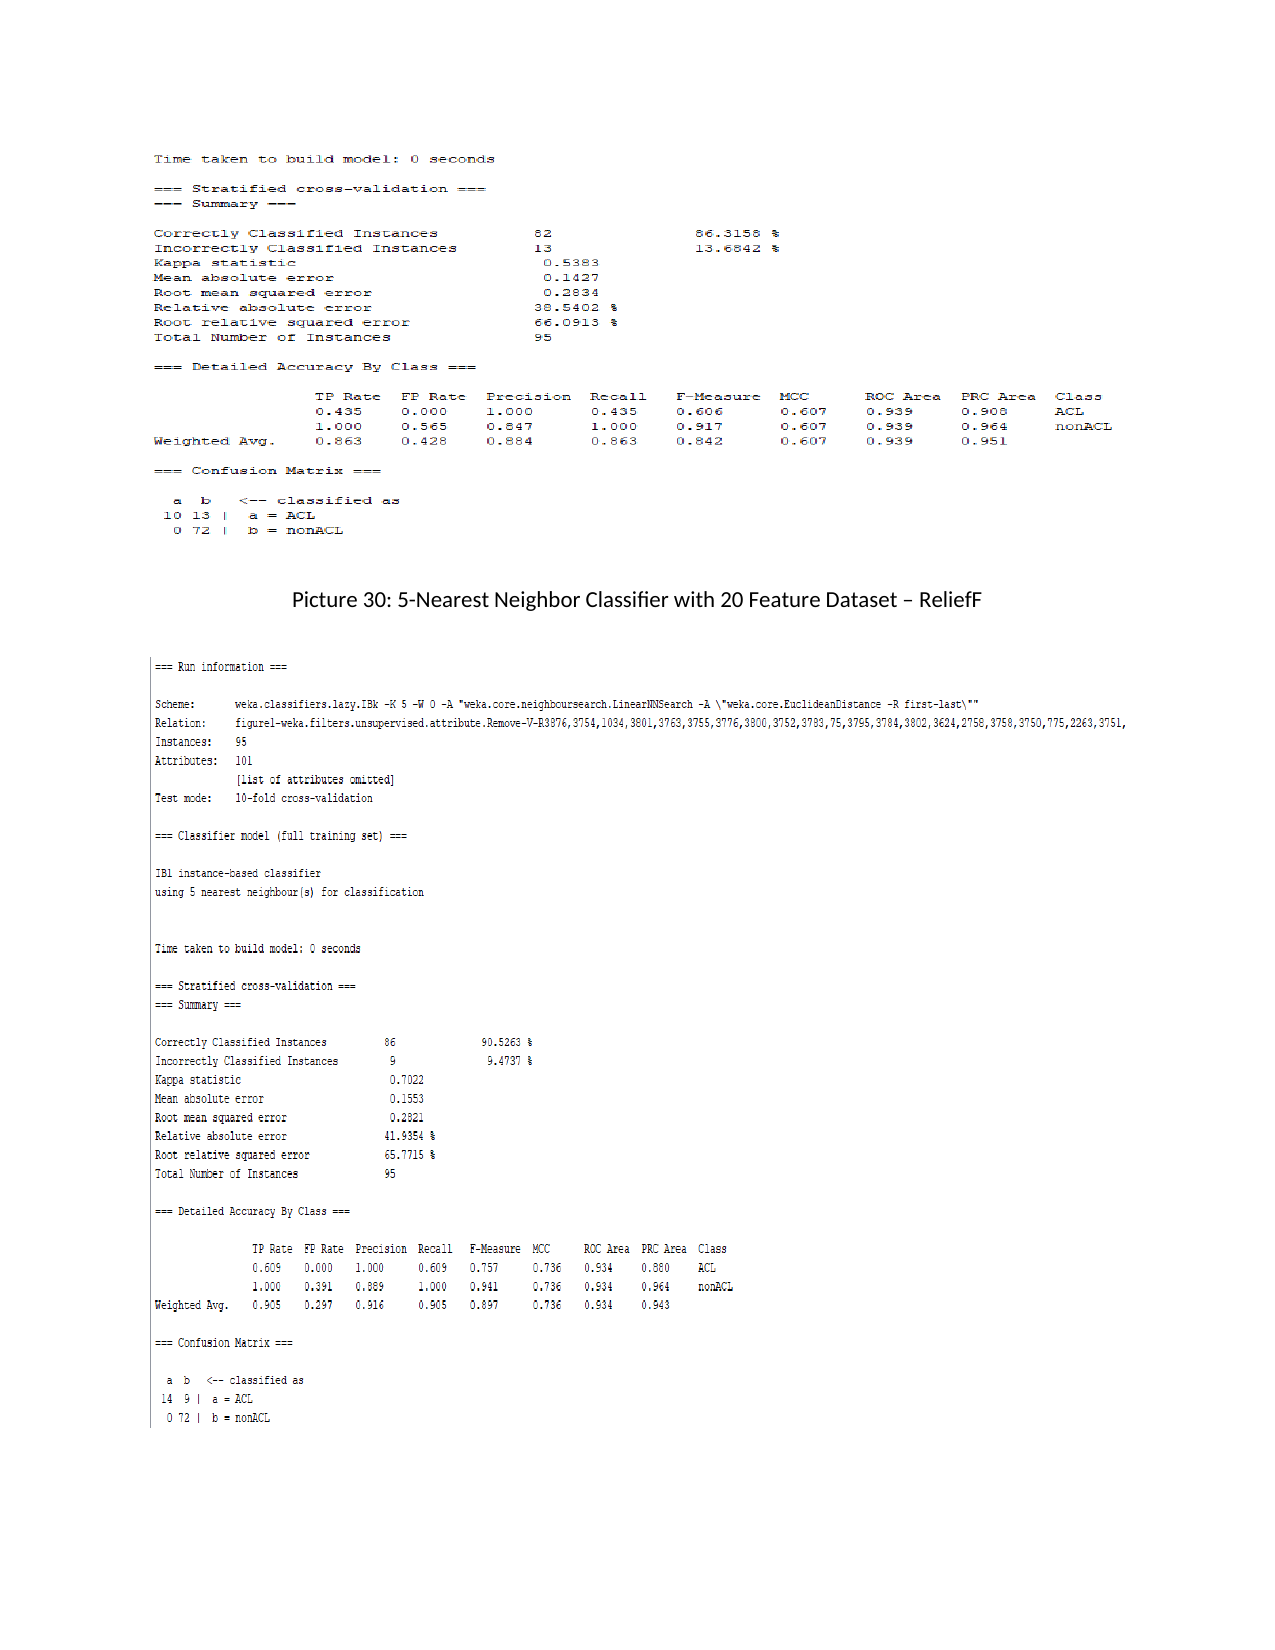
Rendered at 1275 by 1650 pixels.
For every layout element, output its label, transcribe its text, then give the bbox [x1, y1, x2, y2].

picture [150, 150, 1125, 541]
text Picture 30: 5-Nearest Neighbor Classifier with 20 Feature Dataset – ReliefF [150, 585, 1125, 613]
picture [150, 657, 1125, 1428]
